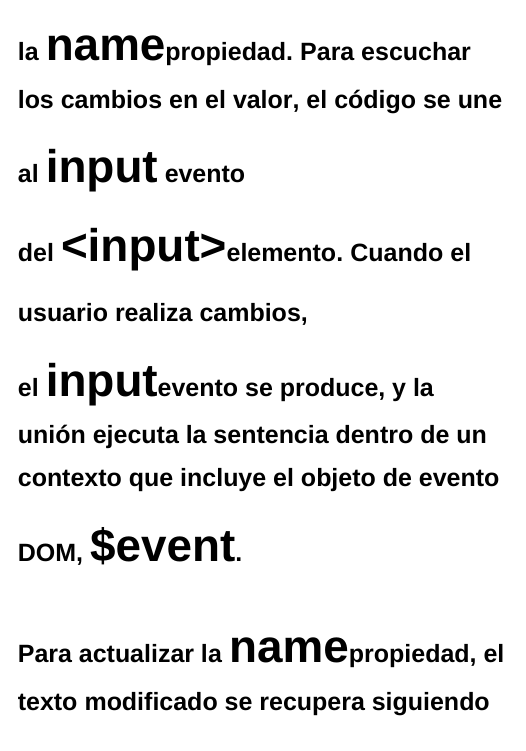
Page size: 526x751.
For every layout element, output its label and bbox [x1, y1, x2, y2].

text [18, 18, 507, 571]
text [18, 619, 507, 715]
